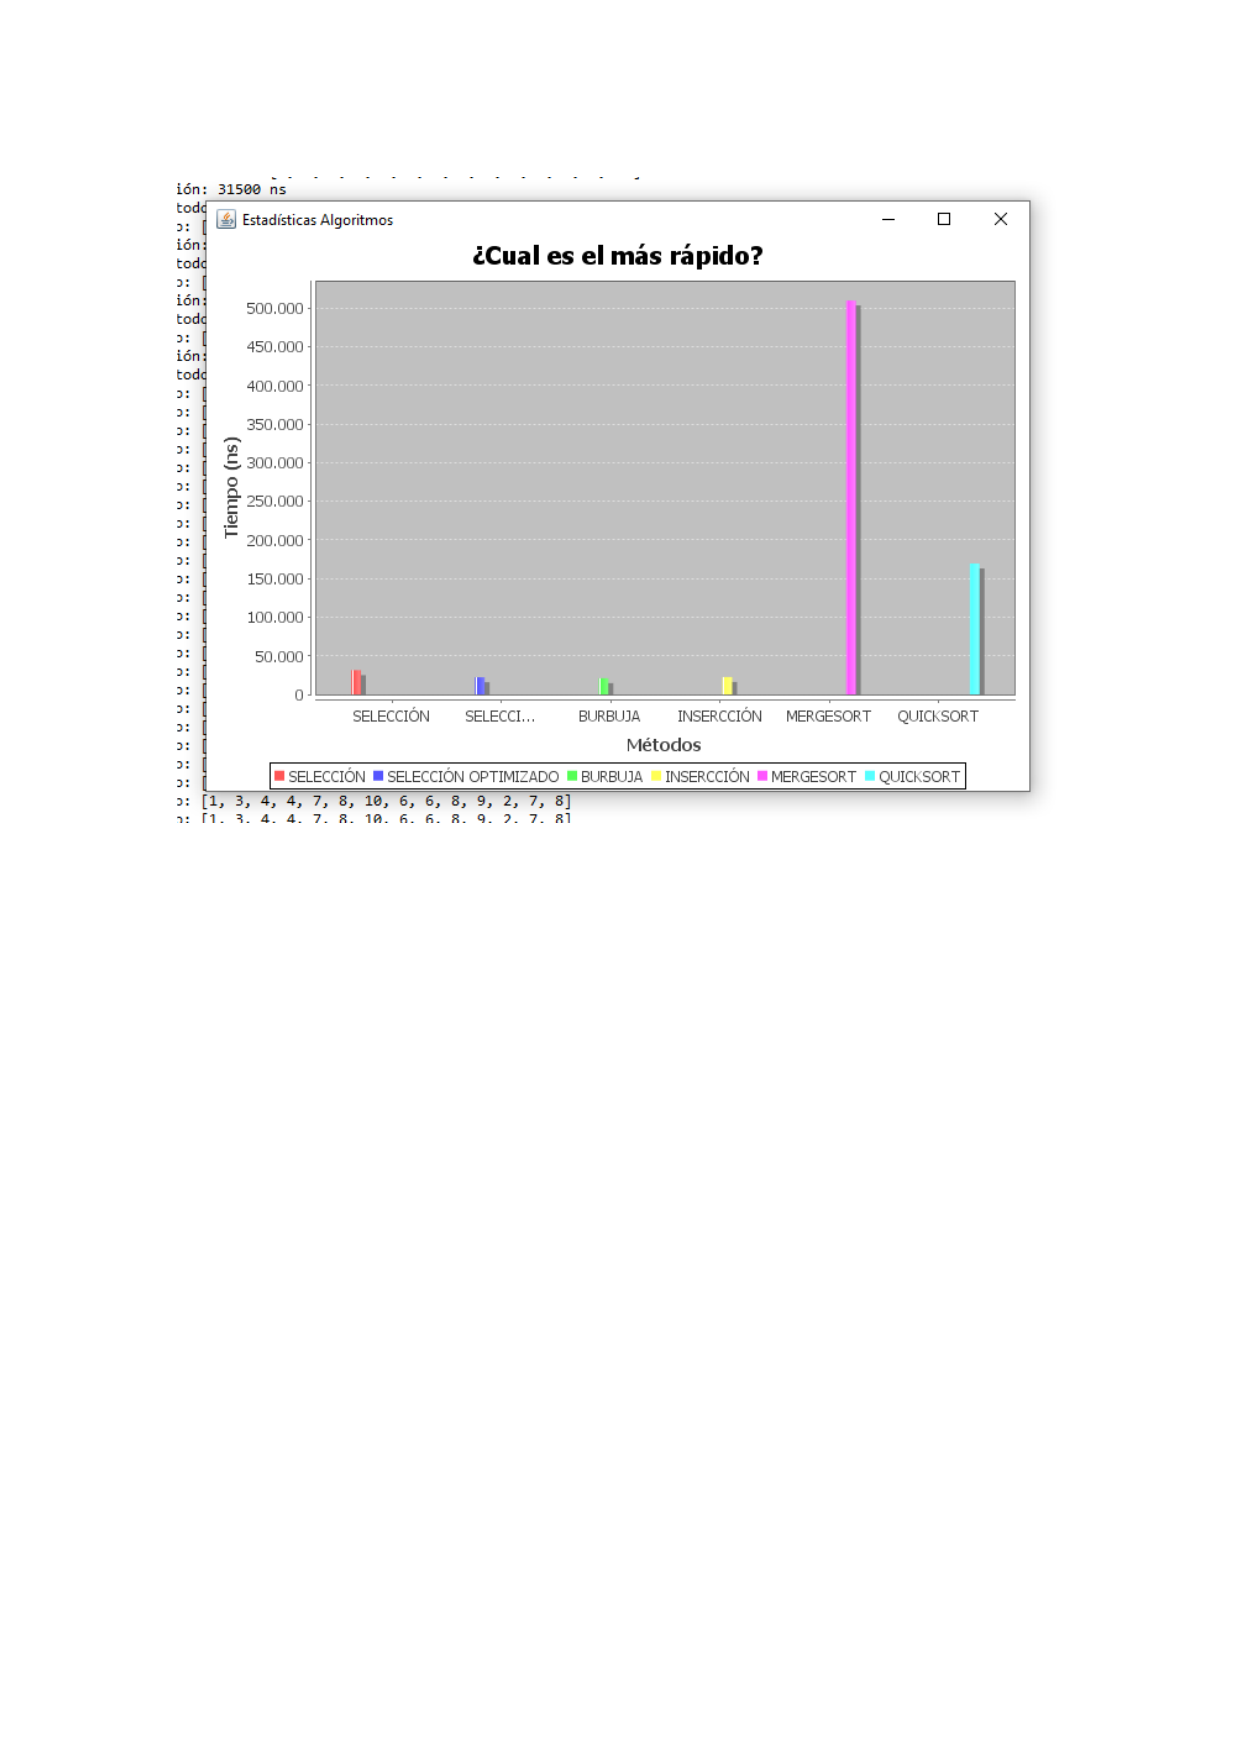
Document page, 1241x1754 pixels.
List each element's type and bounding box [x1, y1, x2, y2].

picture [177, 177, 1063, 823]
